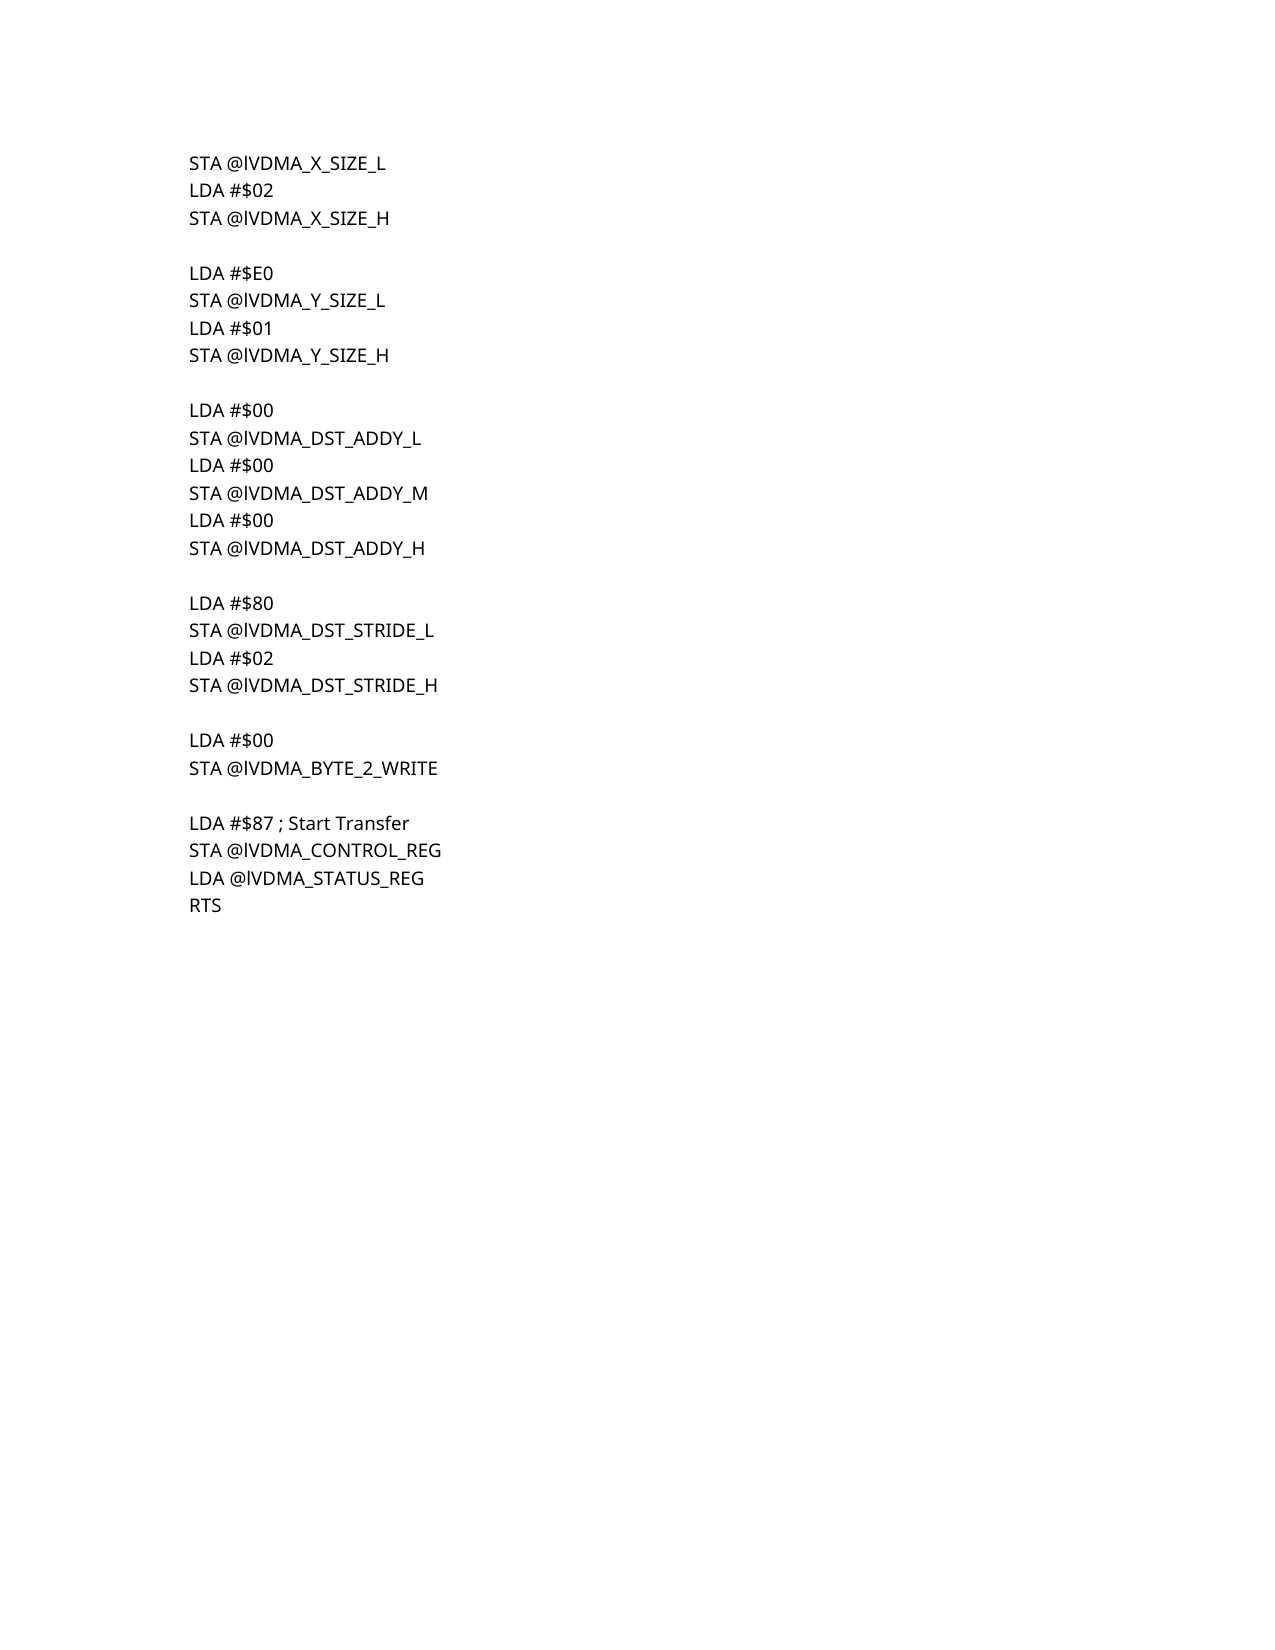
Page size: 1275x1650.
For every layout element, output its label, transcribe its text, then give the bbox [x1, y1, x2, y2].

text STA @lVDMA_Y_SIZE_L [150, 287, 1125, 313]
text LDA #$00 [150, 727, 1125, 753]
text LDA #$02 [150, 645, 1125, 671]
text LDA #$E0 [150, 260, 1125, 286]
text STA @lVDMA_DST_STRIDE_L [150, 617, 1125, 643]
text LDA #$01 [150, 315, 1125, 341]
text LDA #$80 [150, 590, 1125, 616]
text STA @lVDMA_X_SIZE_L [150, 150, 1125, 176]
text LDA #$02 [150, 177, 1125, 203]
text LDA #$00 [150, 507, 1125, 533]
text LDA #$87 ; Start Transfer [150, 810, 1125, 836]
text STA @lVDMA_DST_ADDY_L [150, 425, 1125, 451]
text STA @lVDMA_DST_ADDY_H [150, 535, 1125, 561]
text STA @lVDMA_CONTROL_REG [150, 837, 1125, 863]
text LDA #$00 [150, 397, 1125, 423]
text STA @lVDMA_X_SIZE_H [150, 205, 1125, 231]
text STA @lVDMA_DST_ADDY_M [150, 480, 1125, 506]
text LDA #$00 [150, 452, 1125, 478]
text LDA @lVDMA_STATUS_REG [150, 865, 1125, 891]
text STA @lVDMA_BYTE_2_WRITE [150, 755, 1125, 781]
text RTS [150, 892, 1125, 918]
text STA @lVDMA_Y_SIZE_H [150, 342, 1125, 368]
text STA @lVDMA_DST_STRIDE_H [150, 672, 1125, 698]
